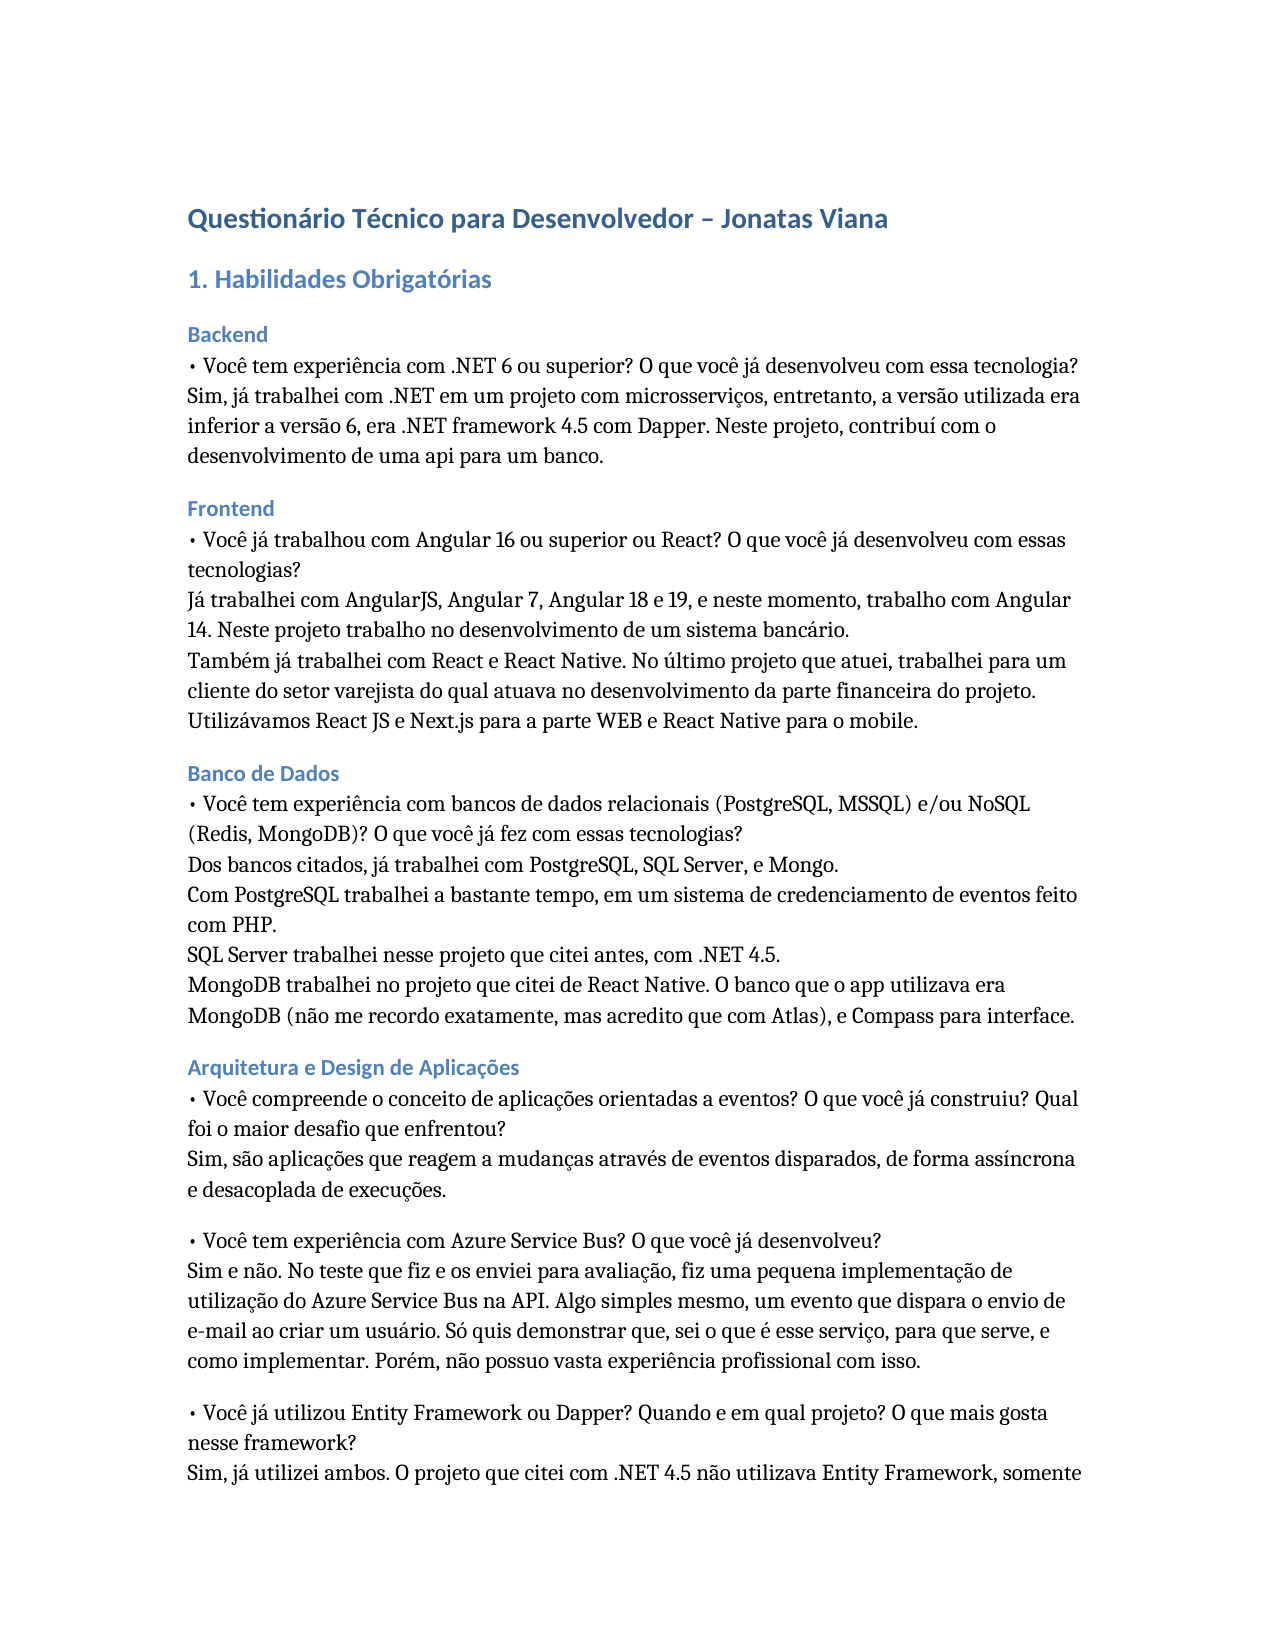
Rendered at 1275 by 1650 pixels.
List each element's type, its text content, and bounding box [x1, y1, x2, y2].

text • Você compreende o conceito de aplicações orientadas a eventos? O que você já construiu? Qual foi o maior desafio que enfrentou? Sim, são aplicações que reagem a mudanças através de eventos disparados, de forma assíncrona e desacoplada de execuções. [187, 1086, 1087, 1203]
subtitle Arquitetura e Design de Aplicações [187, 1053, 1087, 1082]
subtitle Questionário Técnico para Desenvolvedor – Jonatas Viana [187, 200, 1087, 236]
text • Você tem experiência com .NET 6 ou superior? O que você já desenvolveu com essa tecnologia? Sim, já trabalhei com .NET em um projeto com microsserviços, entretanto, a versão utilizada era inferior a versão 6, era .NET framework 4.5 com Dapper. Neste projeto, contribuí com o desenvolvimento de uma api para um banco. [187, 353, 1087, 470]
text • Você tem experiência com bancos de dados relacionais (PostgreSQL, MSSQL) e/ou NoSQL (Redis, MongoDB)? O que você já fez com essas tecnologias? Dos bancos citados, já trabalhei com PostgreSQL, SQL Server, e Mongo. Com PostgreSQL trabalhei a bastante tempo, em um sistema de credenciamento de eventos feito com PHP. SQL Server trabalhei nesse projeto que citei antes, com .NET 4.5. MongoDB trabalhei no projeto que citei de React Native. O banco que o app utilizava era MongoDB (não me recordo exatamente, mas acredito que com Atlas), e Compass para interface. [187, 791, 1087, 1029]
subtitle Banco de Dados [187, 759, 1087, 787]
subtitle Frontend [187, 494, 1087, 522]
subtitle Backend [187, 321, 1087, 348]
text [187, 1399, 1087, 1486]
text • Você já trabalhou com Angular 16 ou superior ou React? O que você já desenvolveu com essas tecnologias? Já trabalhei com AngularJS, Angular 7, Angular 18 e 19, e neste momento, trabalho com Angular 14. Neste projeto trabalho no desenvolvimento de um sistema bancário. Também já trabalhei com React e React Native. No último projeto que atuei, trabalhei para um cliente do setor varejista do qual atuava no desenvolvimento da parte financeira do projeto. Utilizávamos React JS e Next.js para a parte WEB e React Native para o mobile. [187, 527, 1087, 734]
text • Você tem experiência com Azure Service Bus? O que você já desenvolveu? Sim e não. No teste que fiz e os enviei para avaliação, fiz uma pequena implementação de utilização do Azure Service Bus na API. Algo simples mesmo, um evento que dispara o envio de e-mail ao criar um usuário. Só quis demonstrar que, sei o que é esse serviço, para que serve, e como implementar. Porém, não possuo vasta experiência profissional com isso. [187, 1227, 1087, 1374]
subtitle 1. Habilidades Obrigatórias [187, 262, 1087, 295]
